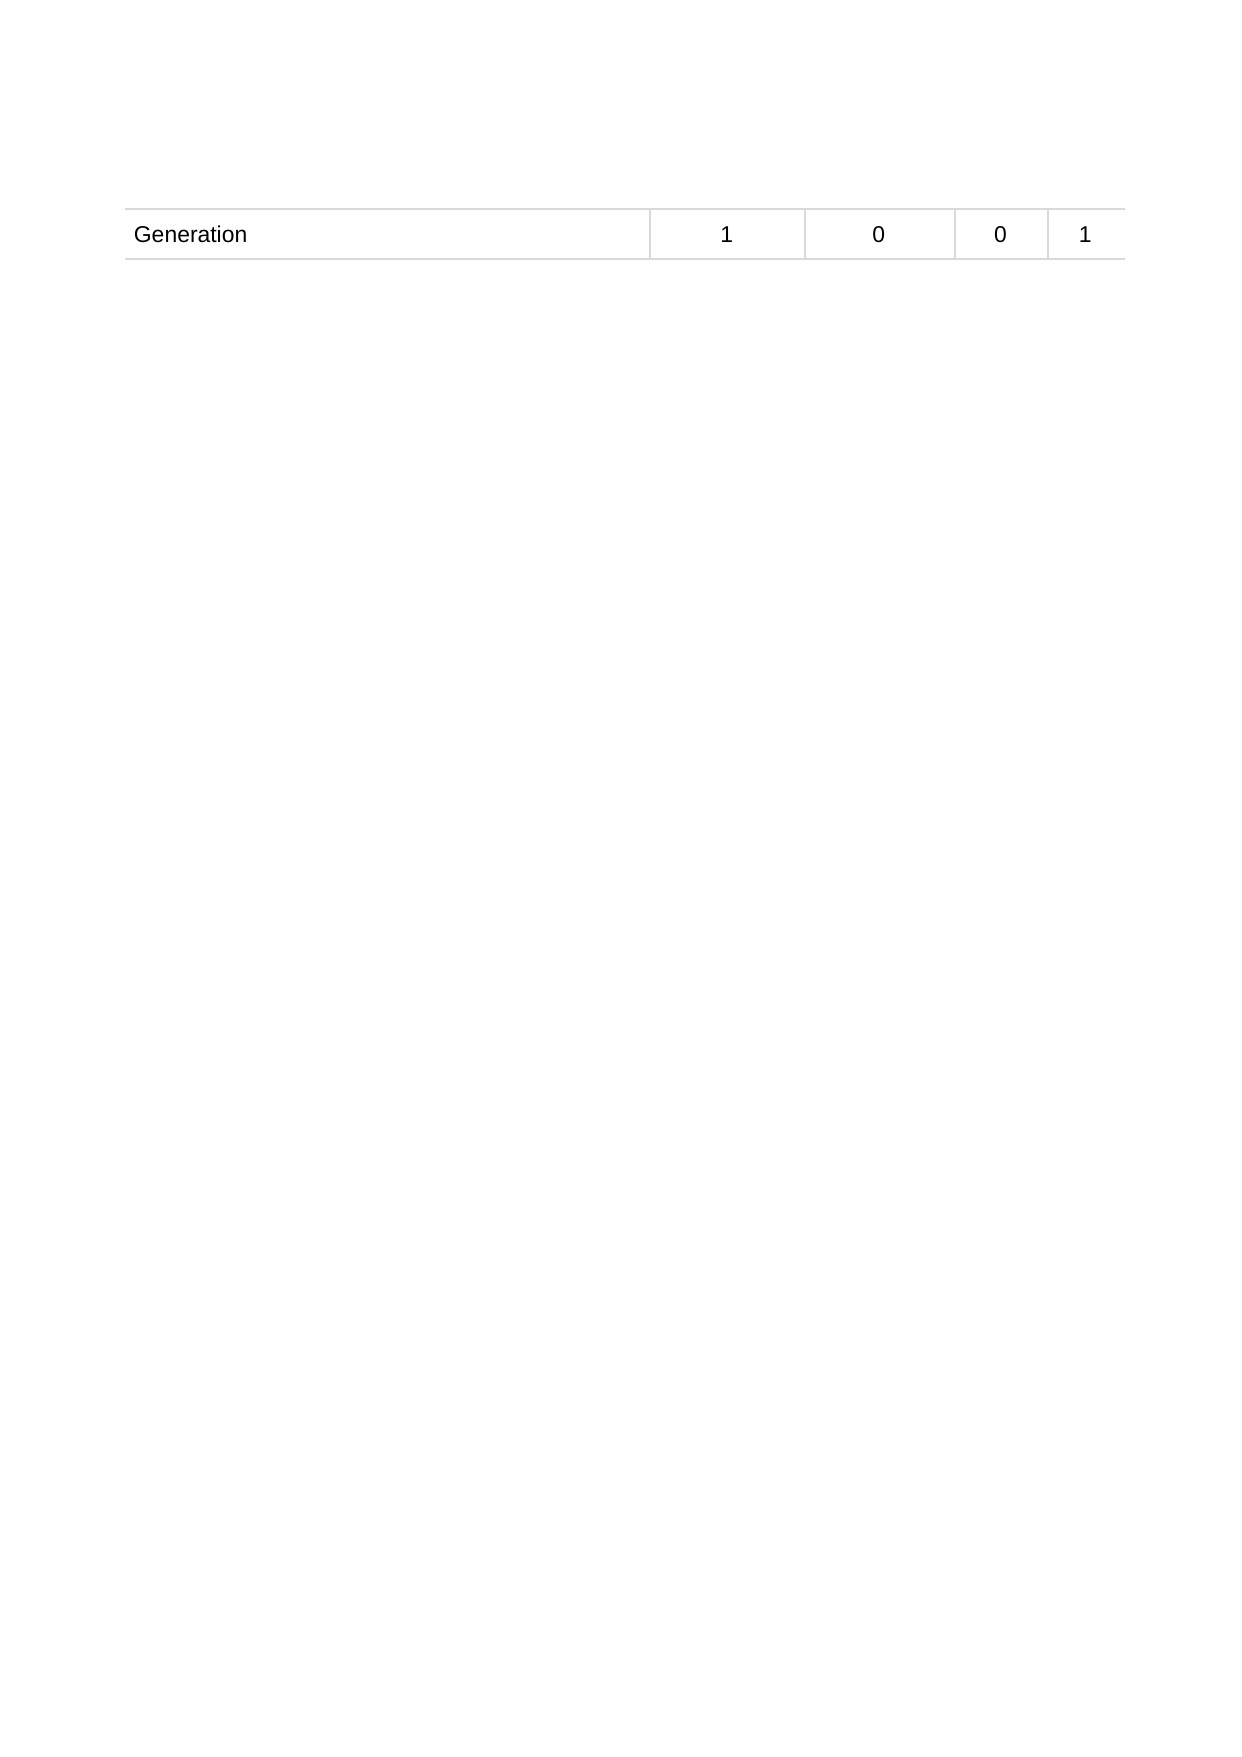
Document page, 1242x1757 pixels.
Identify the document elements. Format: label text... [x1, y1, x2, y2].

table_cell Generation [125, 210, 649, 258]
table_cell 1 [651, 210, 804, 258]
table_cell 1 [1049, 210, 1125, 258]
table_cell 0 [806, 210, 954, 258]
table_cell 0 [956, 210, 1047, 258]
